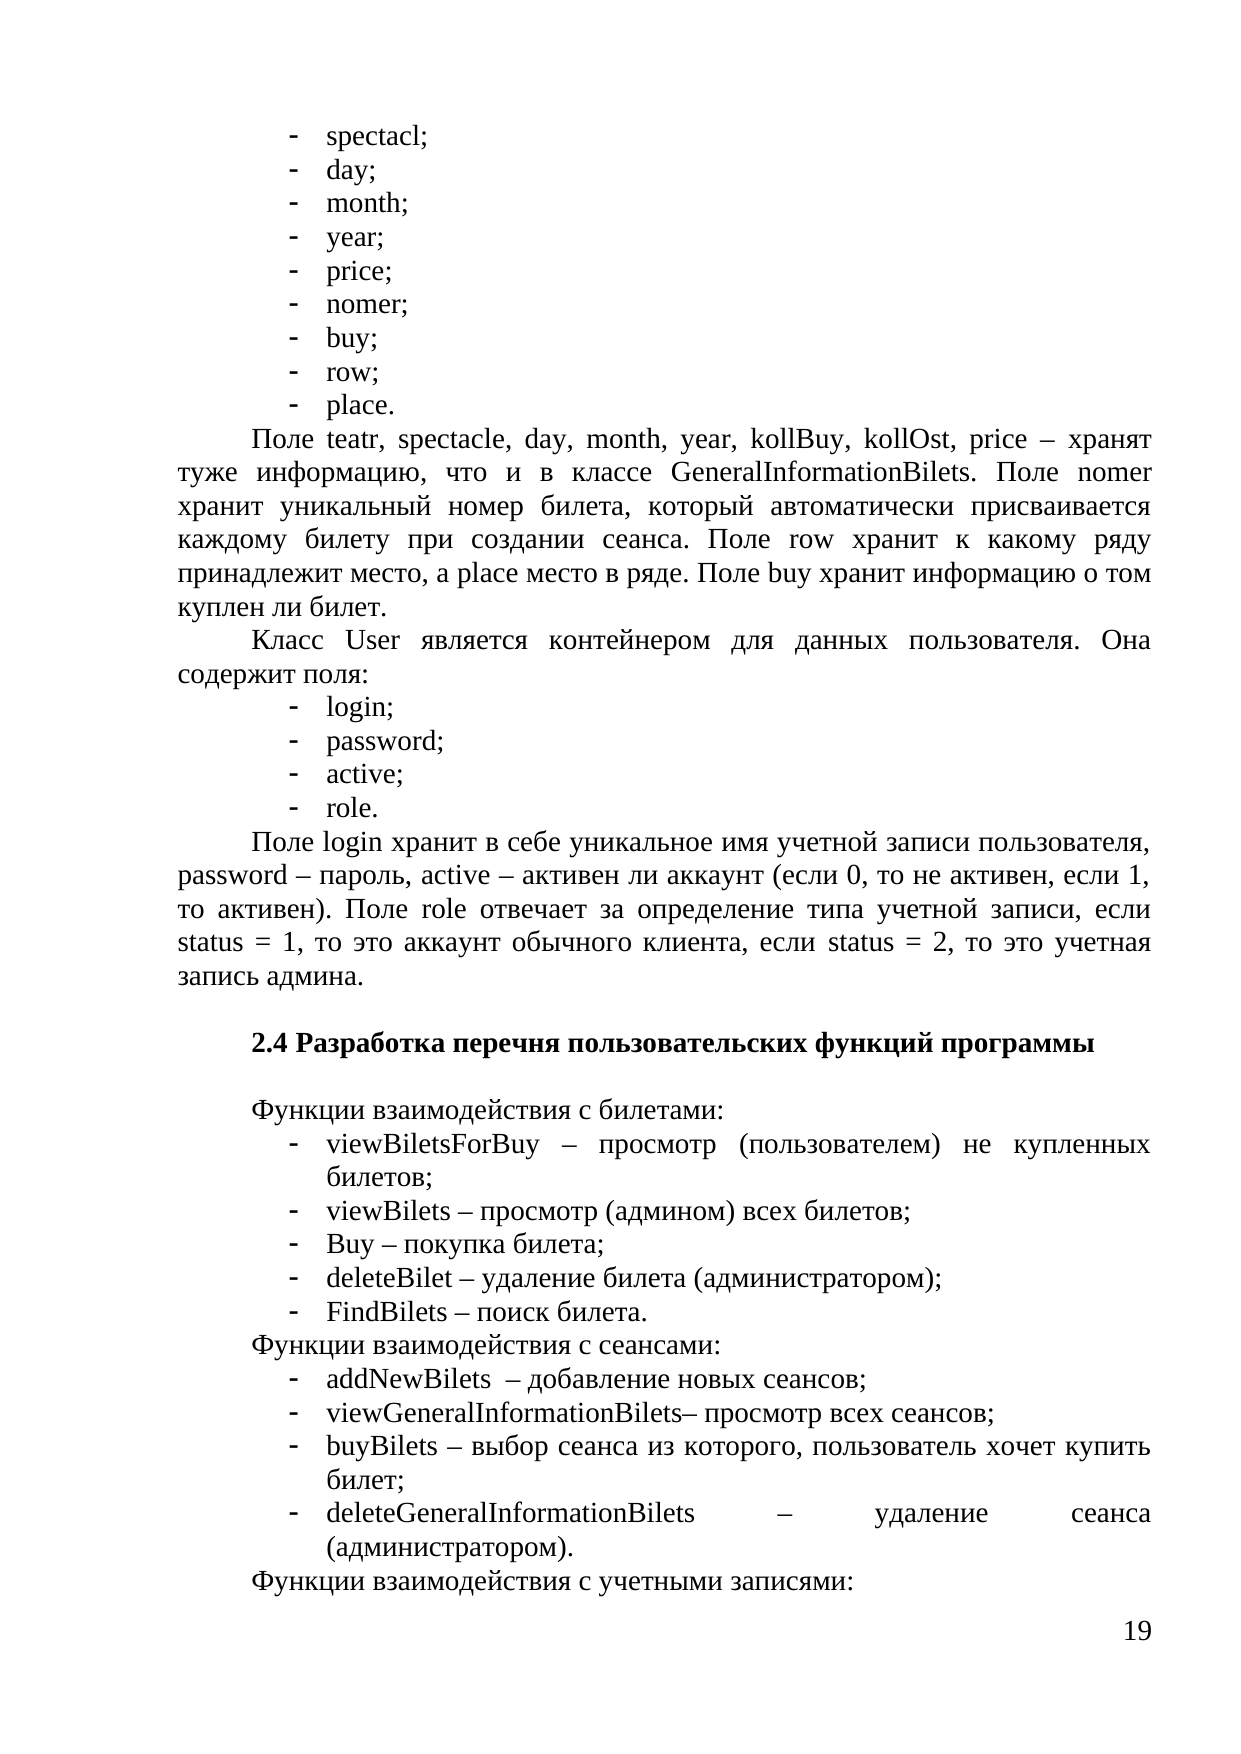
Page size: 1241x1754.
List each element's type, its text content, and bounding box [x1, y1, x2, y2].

list day; [288, 152, 1152, 185]
list buyBilets – выбор сеанса из которого, пользователь хочет купить билет; [288, 1428, 1152, 1496]
list row; [288, 354, 1152, 387]
list buy; [288, 320, 1152, 354]
list addNewBilets – добавление новых сеансов; [288, 1361, 1152, 1395]
list Функции взаимодействия с сеансами: [177, 1327, 1152, 1361]
text Поле login хранит в себе уникальное имя учетной записи пользователя, password – пароль, active – активен ли аккаунт (если 0, то не активен, если 1, то активен). Поле role отвечает за определение типа учетной записи, если status = 1, то это аккаунт обычного клиента, если status = 2, то это учетная запись админа. [177, 824, 1152, 992]
text Поле teatr, spectacle, day, month, year, kollBuy, kollOst, price – хранят туже информацию, что и в классе GeneralInformationBilets. Поле nomer хранит уникальный номер билета, который автоматически присваивается каждому билету при создании сеанса. Поле row хранит к какому ряду принадлежит место, а place место в ряде. Поле buy хранит информацию о том куплен ли билет. [177, 421, 1152, 622]
subtitle Разработка перечня пользовательских функций программы [251, 1025, 1152, 1059]
list Buy – покупка билета; [288, 1227, 1152, 1260]
list Функции взаимодействия с учетными записями: [177, 1563, 1152, 1596]
list login; [288, 689, 1152, 723]
text Функции взаимодействия с билетами: [177, 1092, 1152, 1126]
list viewBilets – просмотр (админом) всех билетов; [288, 1193, 1152, 1227]
list spectacl; [288, 118, 1152, 152]
list deleteBilet – удаление билета (администратором); [288, 1260, 1152, 1294]
list nomer; [288, 286, 1152, 320]
list FindBilets – поиск билета. [288, 1294, 1152, 1327]
list active; [288, 757, 1152, 790]
list month; [288, 185, 1152, 219]
list deleteGeneralInformationBilets – удаление сеанса (администратором). [288, 1496, 1152, 1563]
list viewBiletsForBuy – просмотр (пользователем) не купленных билетов; [288, 1126, 1152, 1193]
list place. [288, 387, 1152, 421]
list viewGeneralInformationBilets– просмотр всех сеансов; [288, 1395, 1152, 1428]
text Класс User является контейнером для данных пользователя. Она содержит поля: [177, 622, 1152, 689]
list price; [288, 253, 1152, 286]
list password; [288, 723, 1152, 757]
list role. [288, 790, 1152, 824]
list year; [288, 219, 1152, 253]
